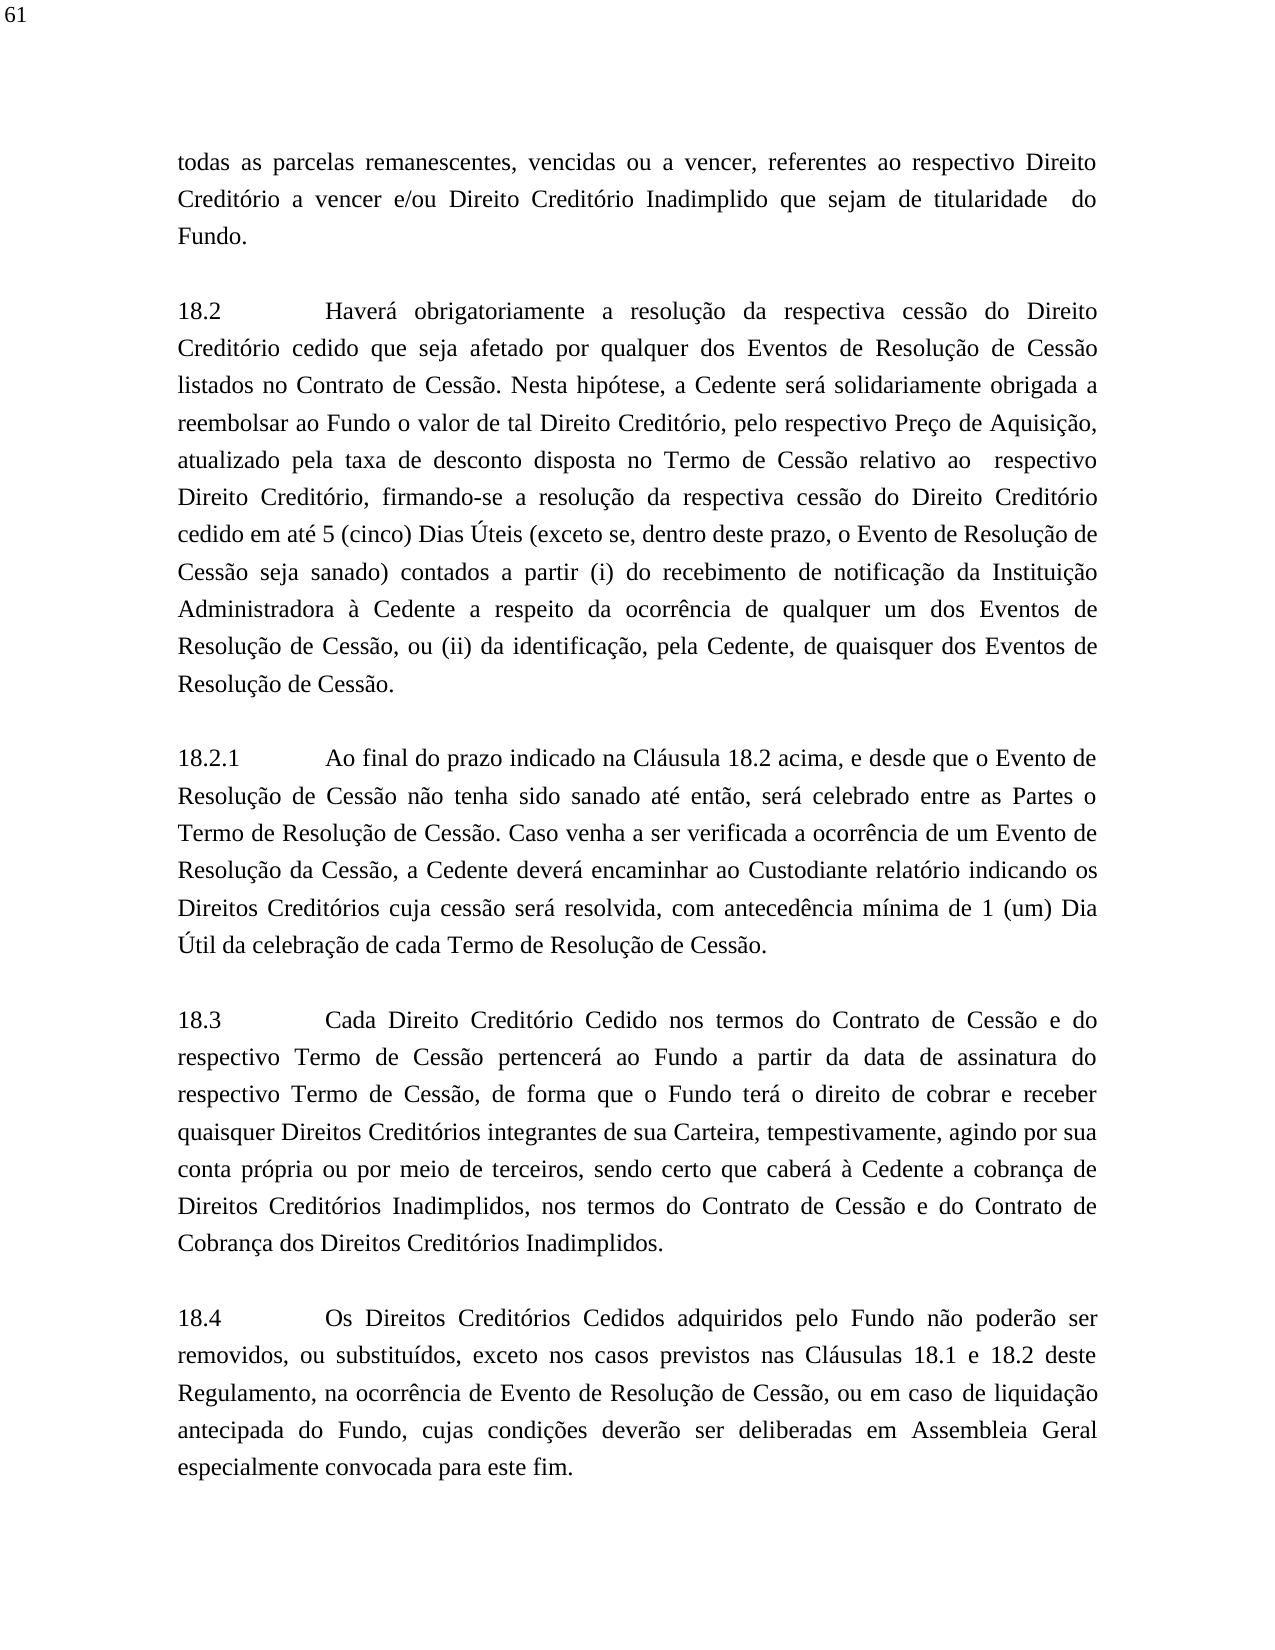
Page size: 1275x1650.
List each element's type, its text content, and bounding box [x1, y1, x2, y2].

list Cada Direito Creditório Cedido nos termos do Contrato de Cessão e do respectivo Termo de Cessão pertencerá ao Fundo a partir da data de assinatura do respectivo Termo de Cessão, de forma que o Fundo terá o direito de cobrar e receber quaisquer Direitos Creditórios integrantes de sua Carteira, tempestivamente, agindo por sua conta própria ou por meio de terceiros, sendo certo que caberá à Cedente a cobrança de Direitos Creditórios Inadimplidos, nos termos do Contrato de Cessão e do Contrato de Cobrança dos Direitos Creditórios Inadimplidos. [177, 1005, 1098, 1257]
list Haverá obrigatoriamente a resolução da respectiva cessão do Direito Creditório cedido que seja afetado por qualquer dos Eventos de Resolução de Cessão listados no Contrato de Cessão. Nesta hipótese, a Cedente será solidariamente obrigada a reembolsar ao Fundo o valor de tal Direito Creditório, pelo respectivo Preço de Aquisição, atualizado pela taxa de desconto disposta no Termo de Cessão relativo ao respectivo Direito Creditório, firmando-se a resolução da respectiva cessão do Direito Creditório cedido em até 5 (cinco) Dias Úteis (exceto se, dentro deste prazo, o Evento de Resolução de Cessão seja sanado) contados a partir (i) do recebimento de notificação da Instituição Administradora à Cedente a respeito da ocorrência de qualquer um dos Eventos de Resolução de Cessão, ou (ii) da identificação, pela Cedente, de quaisquer dos Eventos de Resolução de Cessão. [177, 296, 1098, 697]
list Ao final do prazo indicado na Cláusula 18.2 acima, e desde que o Evento de Resolução de Cessão não tenha sido sanado até então, será celebrado entre as Partes o Termo de Resolução de Cessão. Caso venha a ser verificada a ocorrência de um Evento de Resolução da Cessão, a Cedente deverá encaminhar ao Custodiante relatório indicando os Direitos Creditórios cuja cessão será resolvida, com antecedência mínima de 1 (um) Dia Útil da celebração de cada Termo de Resolução de Cessão. [177, 743, 1098, 959]
text todas as parcelas remanescentes, vencidas ou a vencer, referentes ao respectivo Direito Creditório a vencer e/ou Direito Creditório Inadimplido que sejam de titularidade do Fundo. [177, 147, 1098, 250]
list Os Direitos Creditórios Cedidos adquiridos pelo Fundo não poderão ser removidos, ou substituídos, exceto nos casos previstos nas Cláusulas 18.1 e 18.2 deste Regulamento, na ocorrência de Evento de Resolução de Cessão, ou em caso de liquidação antecipada do Fundo, cujas condições deverão ser deliberadas em Assembleia Geral especialmente convocada para este fim. [177, 1303, 1098, 1481]
